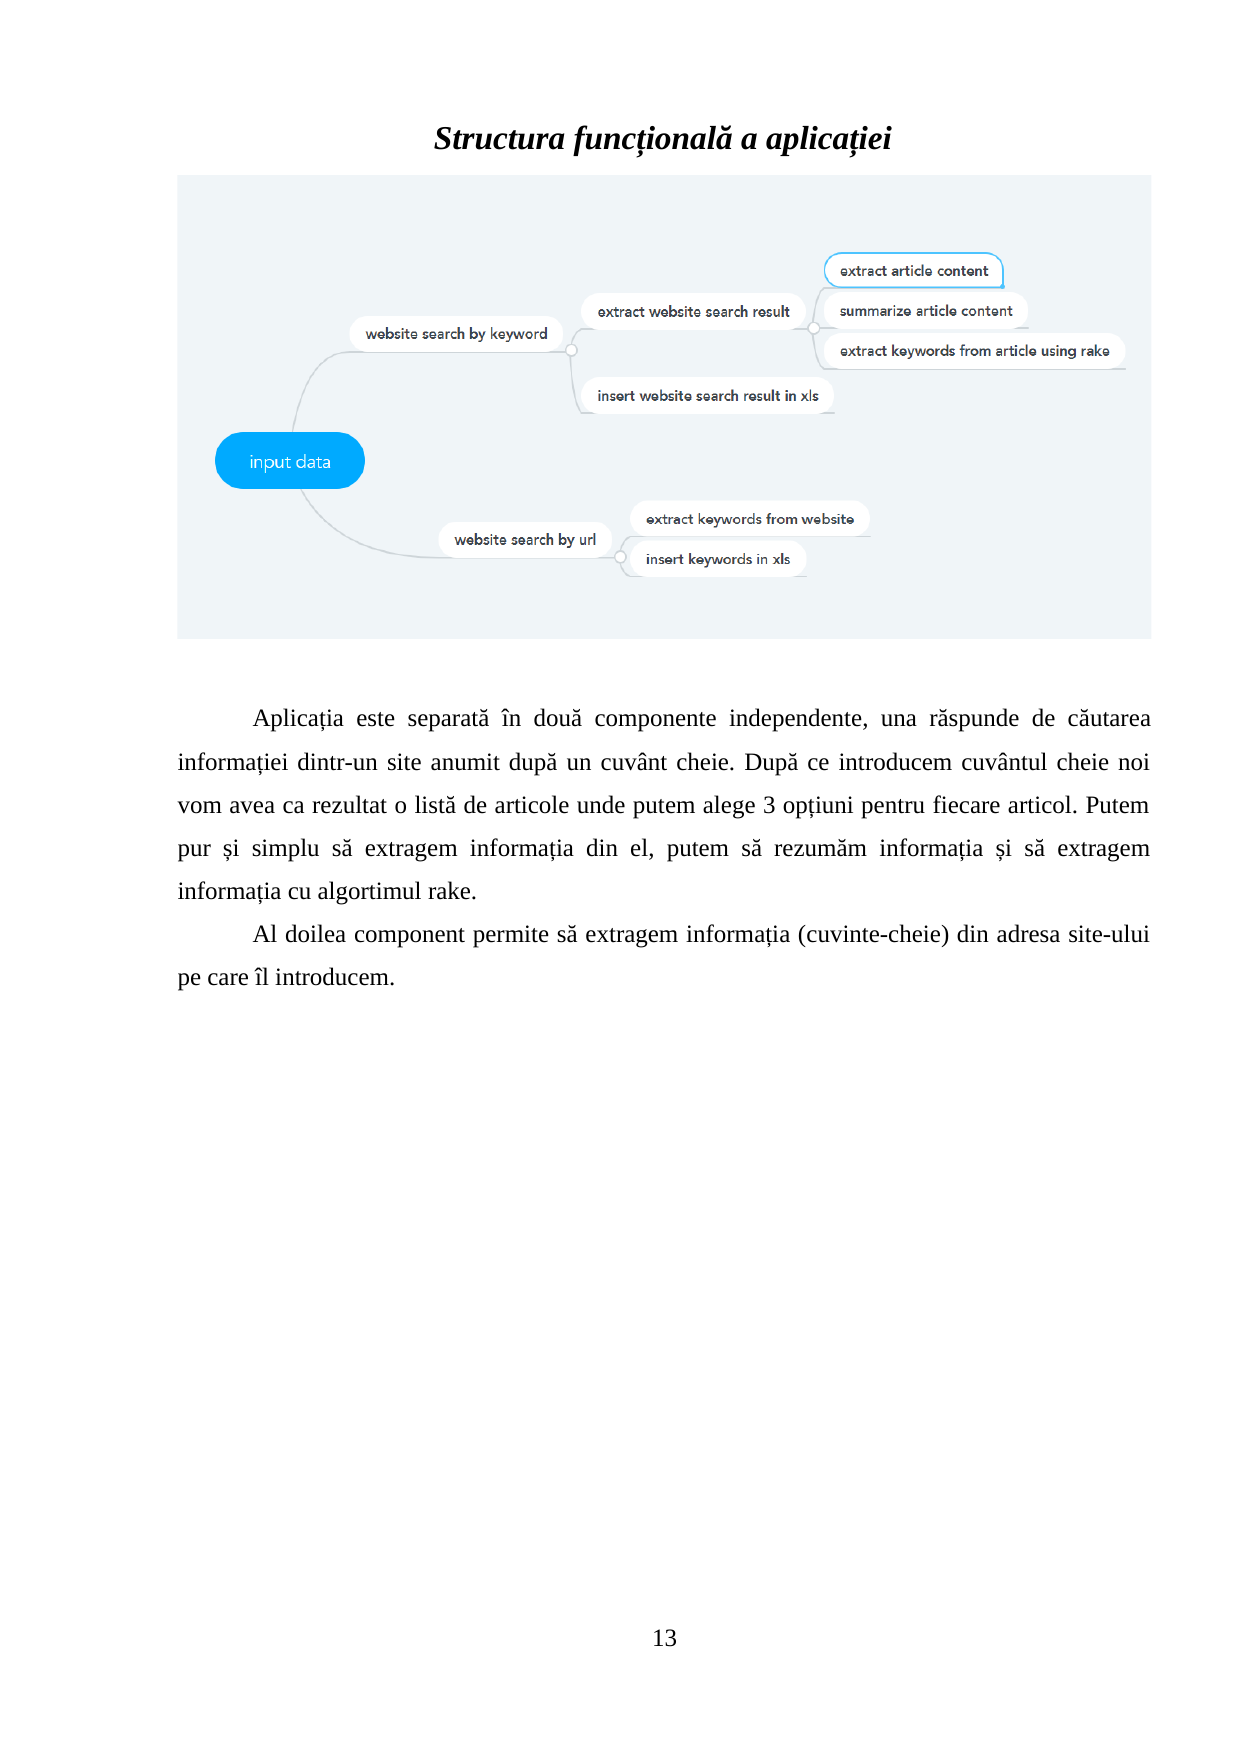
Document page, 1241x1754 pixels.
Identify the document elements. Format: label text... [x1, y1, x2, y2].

text Aplicația este separată în două componente independente, una răspunde de căutarea informației dintr-un site anumit după un cuvânt cheie. După ce introducem cuvântul cheie noi vom avea ca rezultat o listă de articole unde putem alege 3 opțiuni pentru fiecare articol. Putem pur și simplu să extragem informația din el, putem să rezumăm informația și să extragem informația cu algortimul rake. [177, 703, 1152, 905]
picture [177, 175, 1152, 639]
subtitle Structura funcțională a aplicației [177, 118, 1152, 156]
text Al doilea component permite să extragem informația (cuvinte-cheie) din adresa site-ului pe care îl introducem. [177, 919, 1152, 991]
